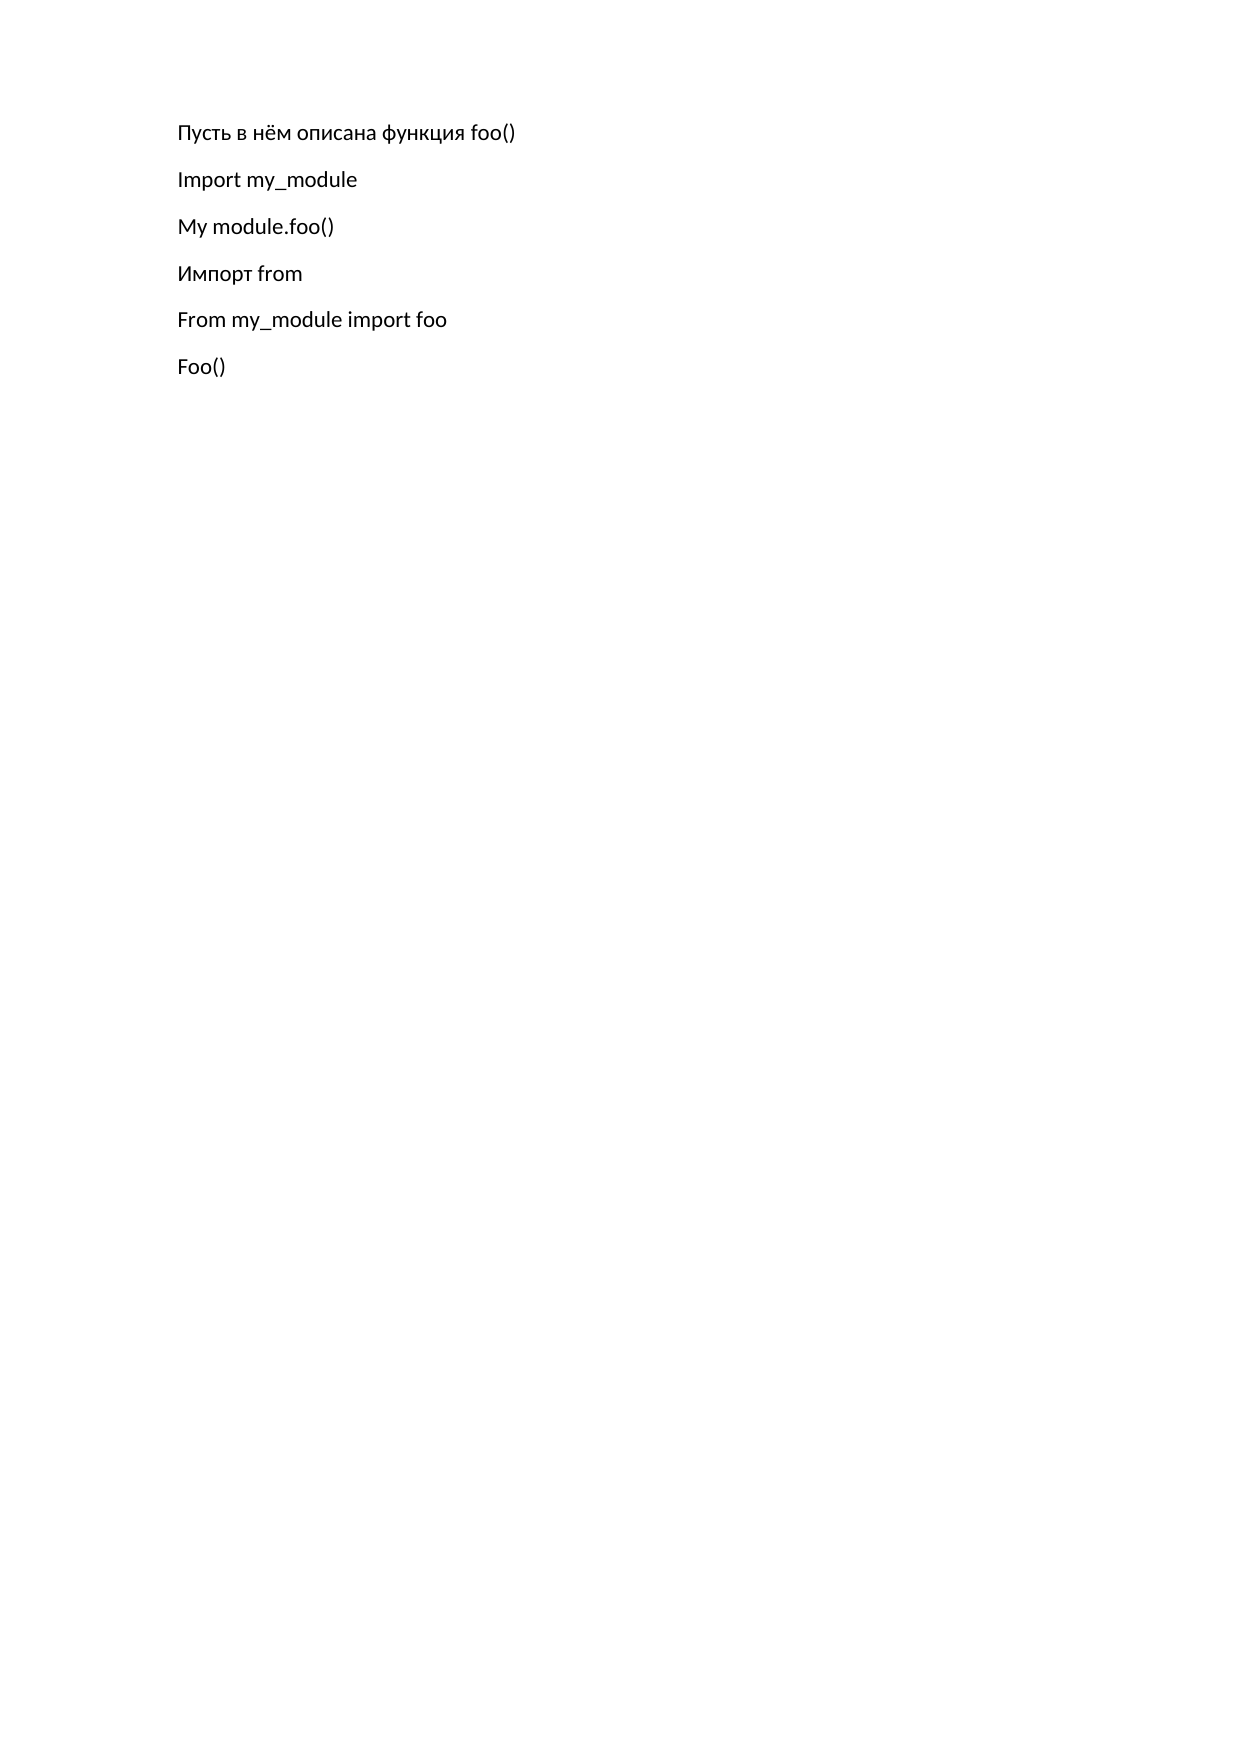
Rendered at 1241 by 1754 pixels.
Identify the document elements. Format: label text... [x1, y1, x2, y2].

text Import my_module [177, 165, 1152, 193]
text Foo() [177, 352, 1152, 381]
text My module.foo() [177, 212, 1152, 240]
text From my_module import foo [177, 306, 1152, 334]
text Импорт from [177, 259, 1152, 287]
text Пусть в нём описана функция foo() [177, 118, 1152, 146]
